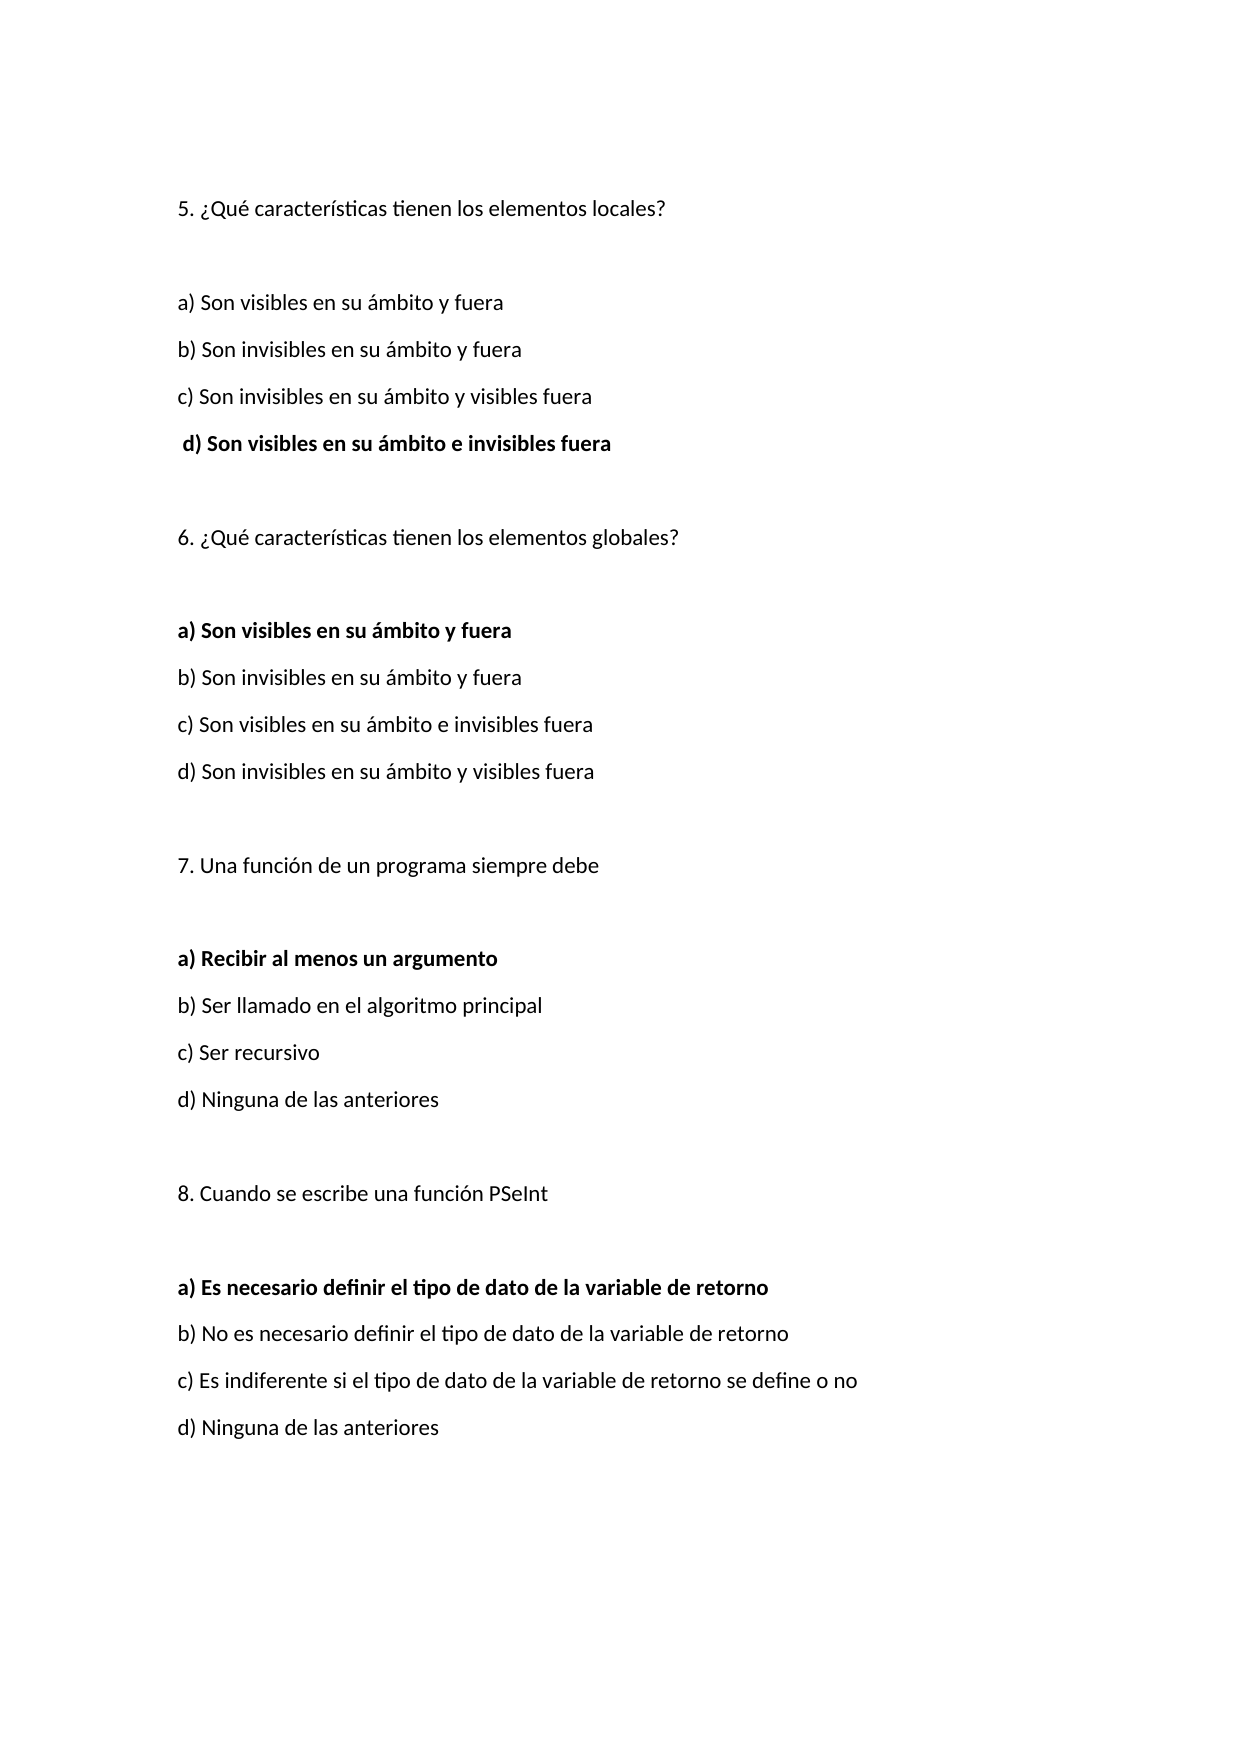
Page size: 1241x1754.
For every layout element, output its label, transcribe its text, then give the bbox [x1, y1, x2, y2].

text a) Son visibles en su ámbito y fuera [177, 616, 1063, 644]
text 5. ¿Qué características tienen los elementos locales? [177, 194, 1063, 222]
text c) Ser recursivo [177, 1038, 1063, 1066]
text b) Son invisibles en su ámbito y fuera [177, 663, 1063, 691]
text 8. Cuando se escribe una función PSeInt [177, 1179, 1063, 1207]
text b) Ser llamado en el algoritmo principal [177, 991, 1063, 1019]
text a) Son visibles en su ámbito y fuera [177, 288, 1063, 316]
text d) Ninguna de las anteriores [177, 1085, 1063, 1113]
text c) Son invisibles en su ámbito y visibles fuera [177, 382, 1063, 410]
text d) Son visibles en su ámbito e invisibles fuera [177, 429, 1063, 457]
text c) Son visibles en su ámbito e invisibles fuera [177, 710, 1063, 738]
text d) Son invisibles en su ámbito y visibles fuera [177, 757, 1063, 785]
text b) Son invisibles en su ámbito y fuera [177, 335, 1063, 363]
text c) Es indiferente si el tipo de dato de la variable de retorno se define o no [177, 1366, 1063, 1394]
text 6. ¿Qué características tienen los elementos globales? [177, 523, 1063, 551]
text a) Es necesario definir el tipo de dato de la variable de retorno [177, 1273, 1063, 1301]
text a) Recibir al menos un argumento [177, 944, 1063, 972]
text 7. Una función de un programa siempre debe [177, 851, 1063, 879]
text d) Ninguna de las anteriores [177, 1413, 1063, 1441]
text b) No es necesario definir el tipo de dato de la variable de retorno [177, 1319, 1063, 1347]
